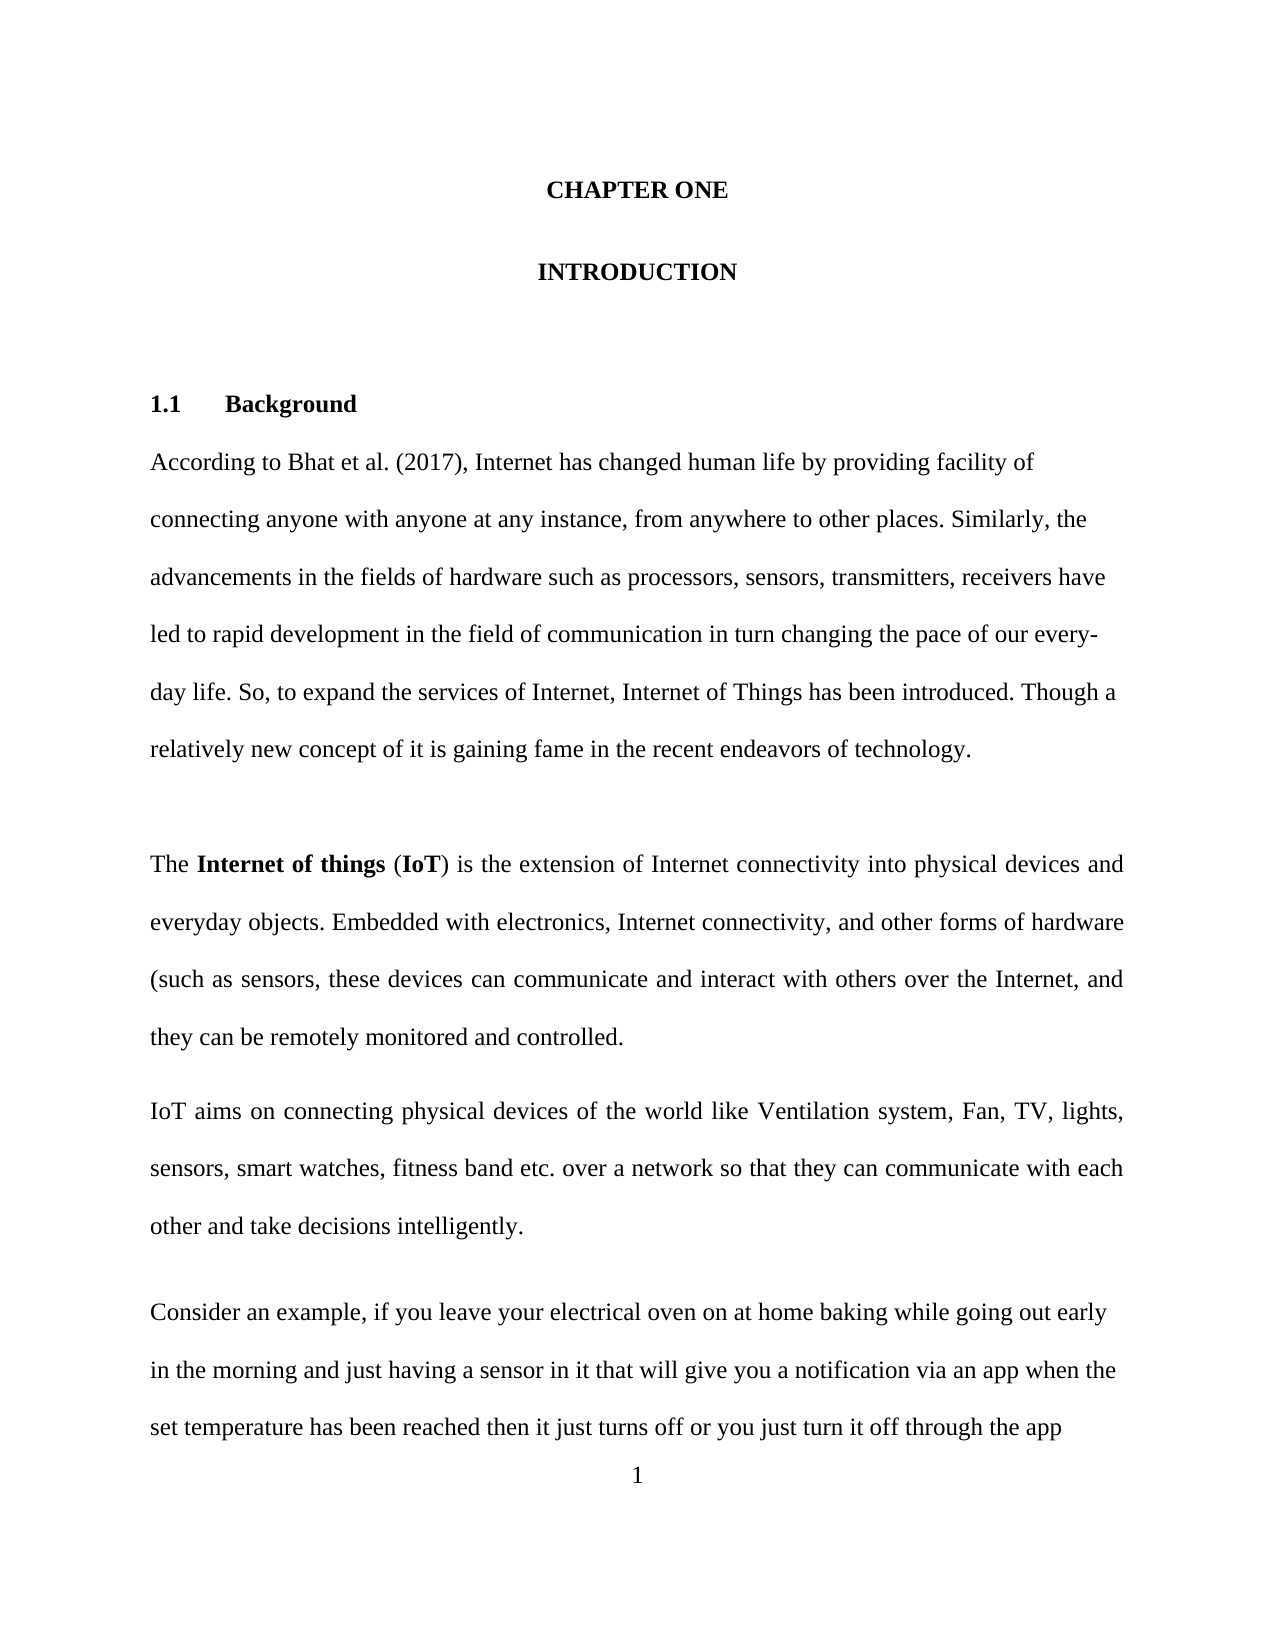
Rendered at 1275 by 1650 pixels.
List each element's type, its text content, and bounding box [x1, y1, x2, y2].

text IoT aims on connecting physical devices of the world like Ventilation system, Fan, TV, lights, sensors, smart watches, fitness band etc. over a network so that they can communicate with each other and take decisions intelligently. [150, 1096, 1125, 1239]
subtitle INTRODUCTION [150, 257, 1125, 286]
text The Internet of things (IoT) is the extension of Internet connectivity into physical devices and everyday objects. Embedded with electronics, Internet connectivity, and other forms of hardware (such as sensors, these devices can communicate and interact with others over the Internet, and they can be remotely monitored and controlled. [150, 849, 1125, 1050]
subtitle Background [150, 389, 1125, 418]
subtitle CHAPTER ONE [150, 175, 1125, 204]
text According to Bhat et al. (2017), Internet has changed human life by providing facility of connecting anyone with anyone at any instance, from anywhere to other places. Similarly, the advancements in the fields of hardware such as processors, sensors, transmitters, receivers have led to rapid development in the field of communication in turn changing the pace of our every-day life. So, to expand the services of Internet, Internet of Things has been introduced. Though a relatively new concept of it is gaining fame in the recent endeavors of technology. [150, 447, 1125, 763]
